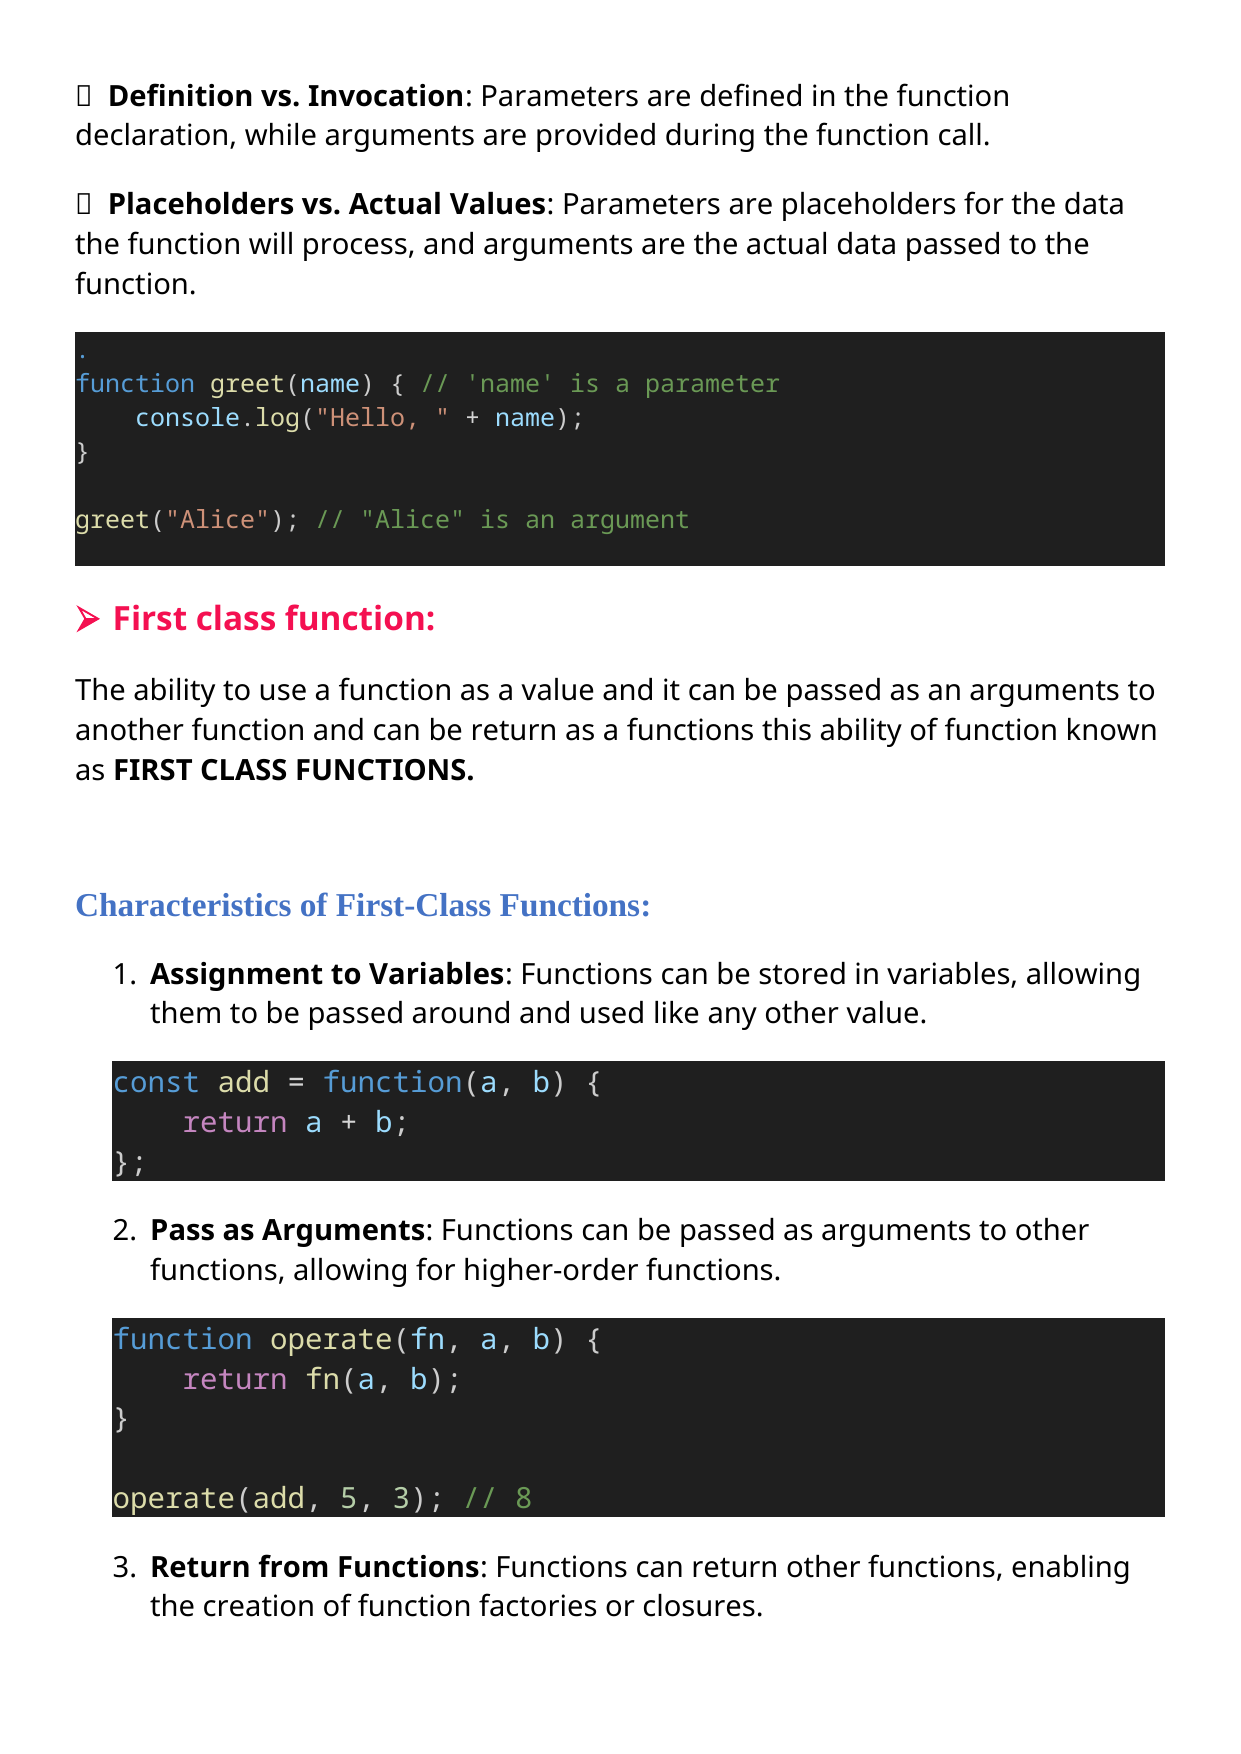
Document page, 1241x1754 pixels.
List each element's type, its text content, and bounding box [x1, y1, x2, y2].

list Pass as Arguments: Functions can be passed as arguments to other functions, allowing for higher-order functions. [112, 1210, 1165, 1289]
text function operate(fn, a, b) { [112, 1318, 1165, 1358]
list Assignment to Variables: Functions can be stored in variables, allowing them to be passed around and used like any other value. [112, 953, 1165, 1032]
text function greet(name) { // 'name' is a parameter [75, 366, 1165, 400]
text  Definition vs. Invocation: Parameters are defined in the function declaration, while arguments are provided during the function call. [75, 75, 1165, 154]
list First class function: [75, 595, 1165, 641]
text The ability to use a function as a value and it can be passed as an arguments to another function and can be return as a functions this ability of function known as FIRST CLASS FUNCTIONS. [75, 670, 1165, 789]
text return fn(a, b); [112, 1358, 1165, 1398]
text  Placeholders vs. Actual Values: Parameters are placeholders for the data the function will process, and arguments are the actual data passed to the function. [75, 183, 1165, 303]
text } [75, 434, 1165, 468]
text }; [112, 1141, 1165, 1181]
text greet("Alice"); // "Alice" is an argument [75, 502, 1165, 536]
list Return from Functions: Functions can return other functions, enabling the creation of function factories or closures. [112, 1546, 1165, 1625]
text return a + b; [112, 1101, 1165, 1141]
text Characteristics of First-Class Functions: [75, 885, 1165, 924]
text console.log("Hello, " + name); [75, 400, 1165, 434]
text operate(add, 5, 3); // 8 [112, 1477, 1165, 1517]
text } [112, 1398, 1165, 1437]
text . [75, 332, 1165, 366]
text const add = function(a, b) { [112, 1061, 1165, 1101]
